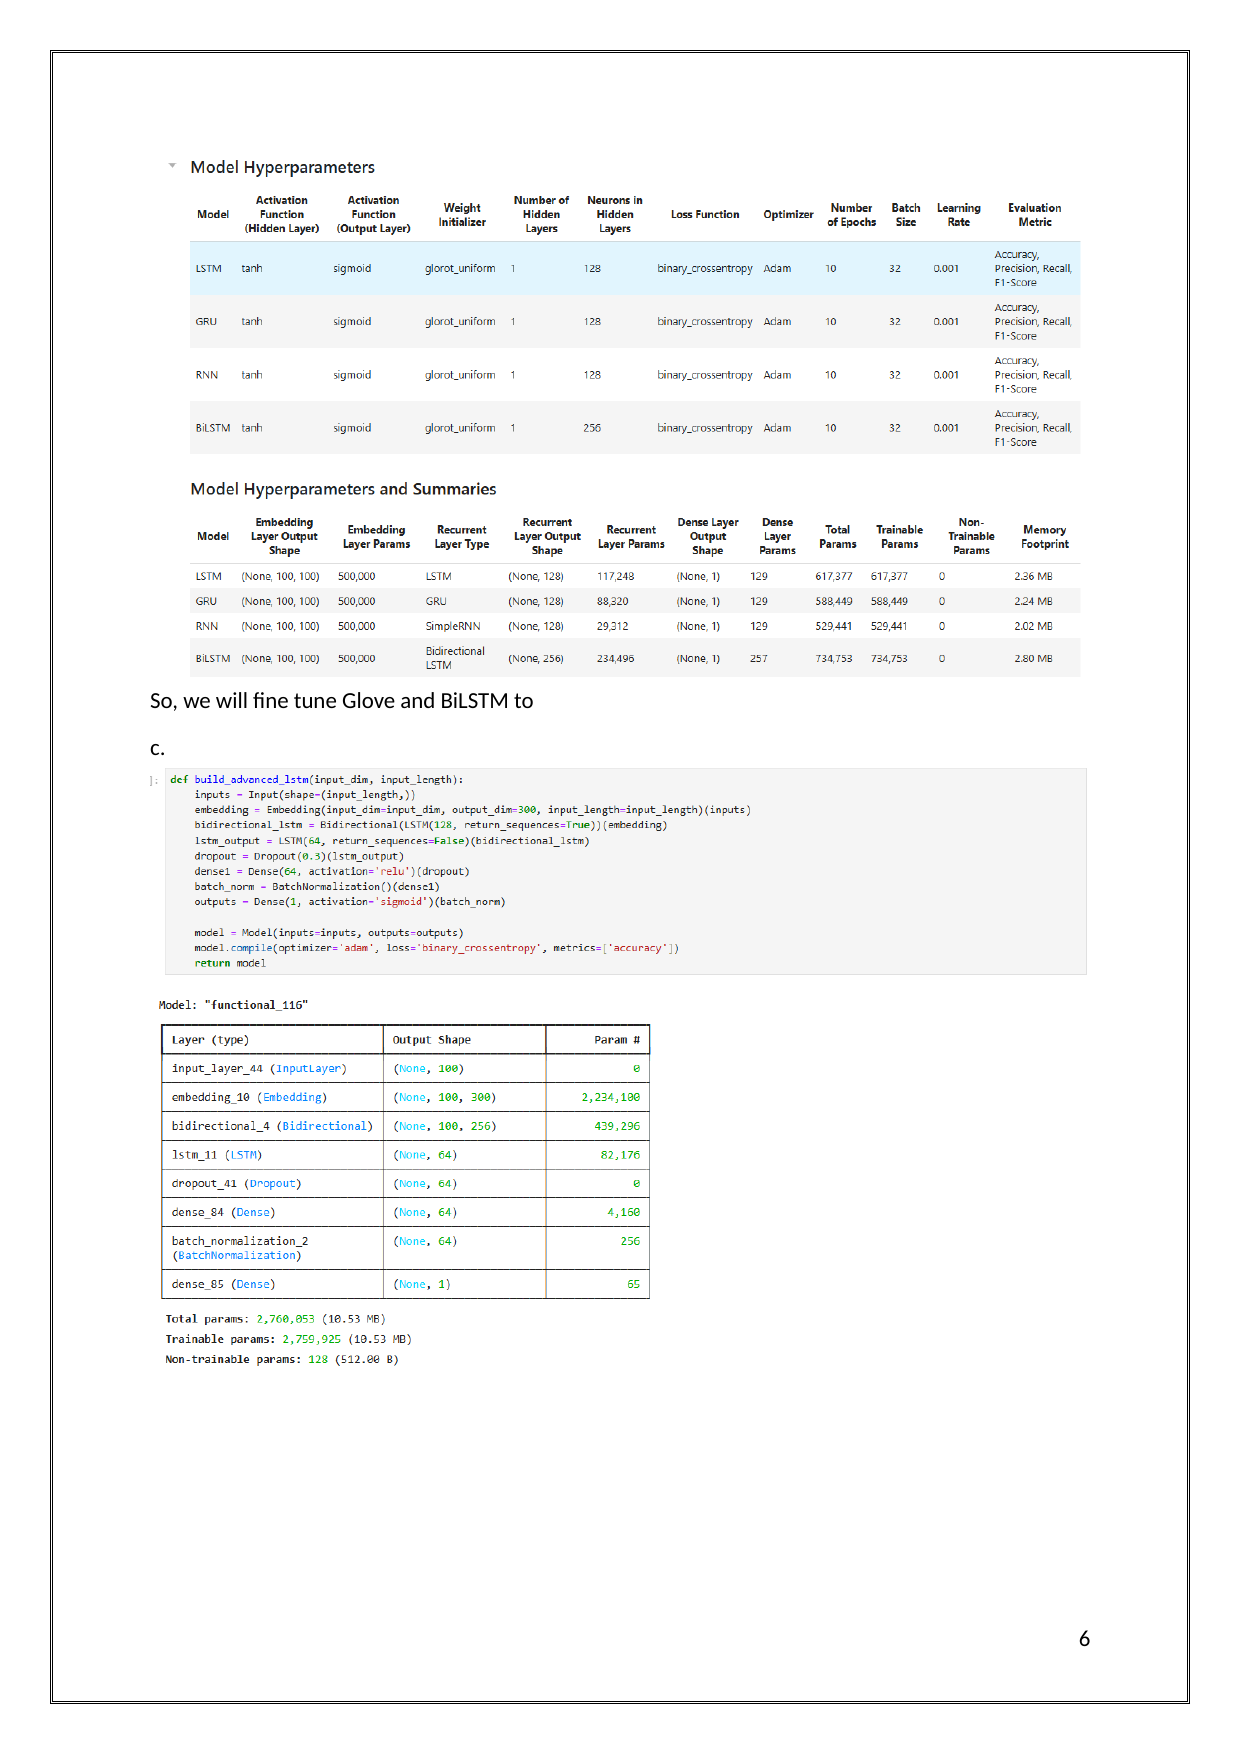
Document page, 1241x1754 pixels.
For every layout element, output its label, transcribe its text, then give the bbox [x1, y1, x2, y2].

picture [150, 763, 1089, 977]
picture [150, 995, 1089, 1372]
picture [150, 150, 1089, 685]
